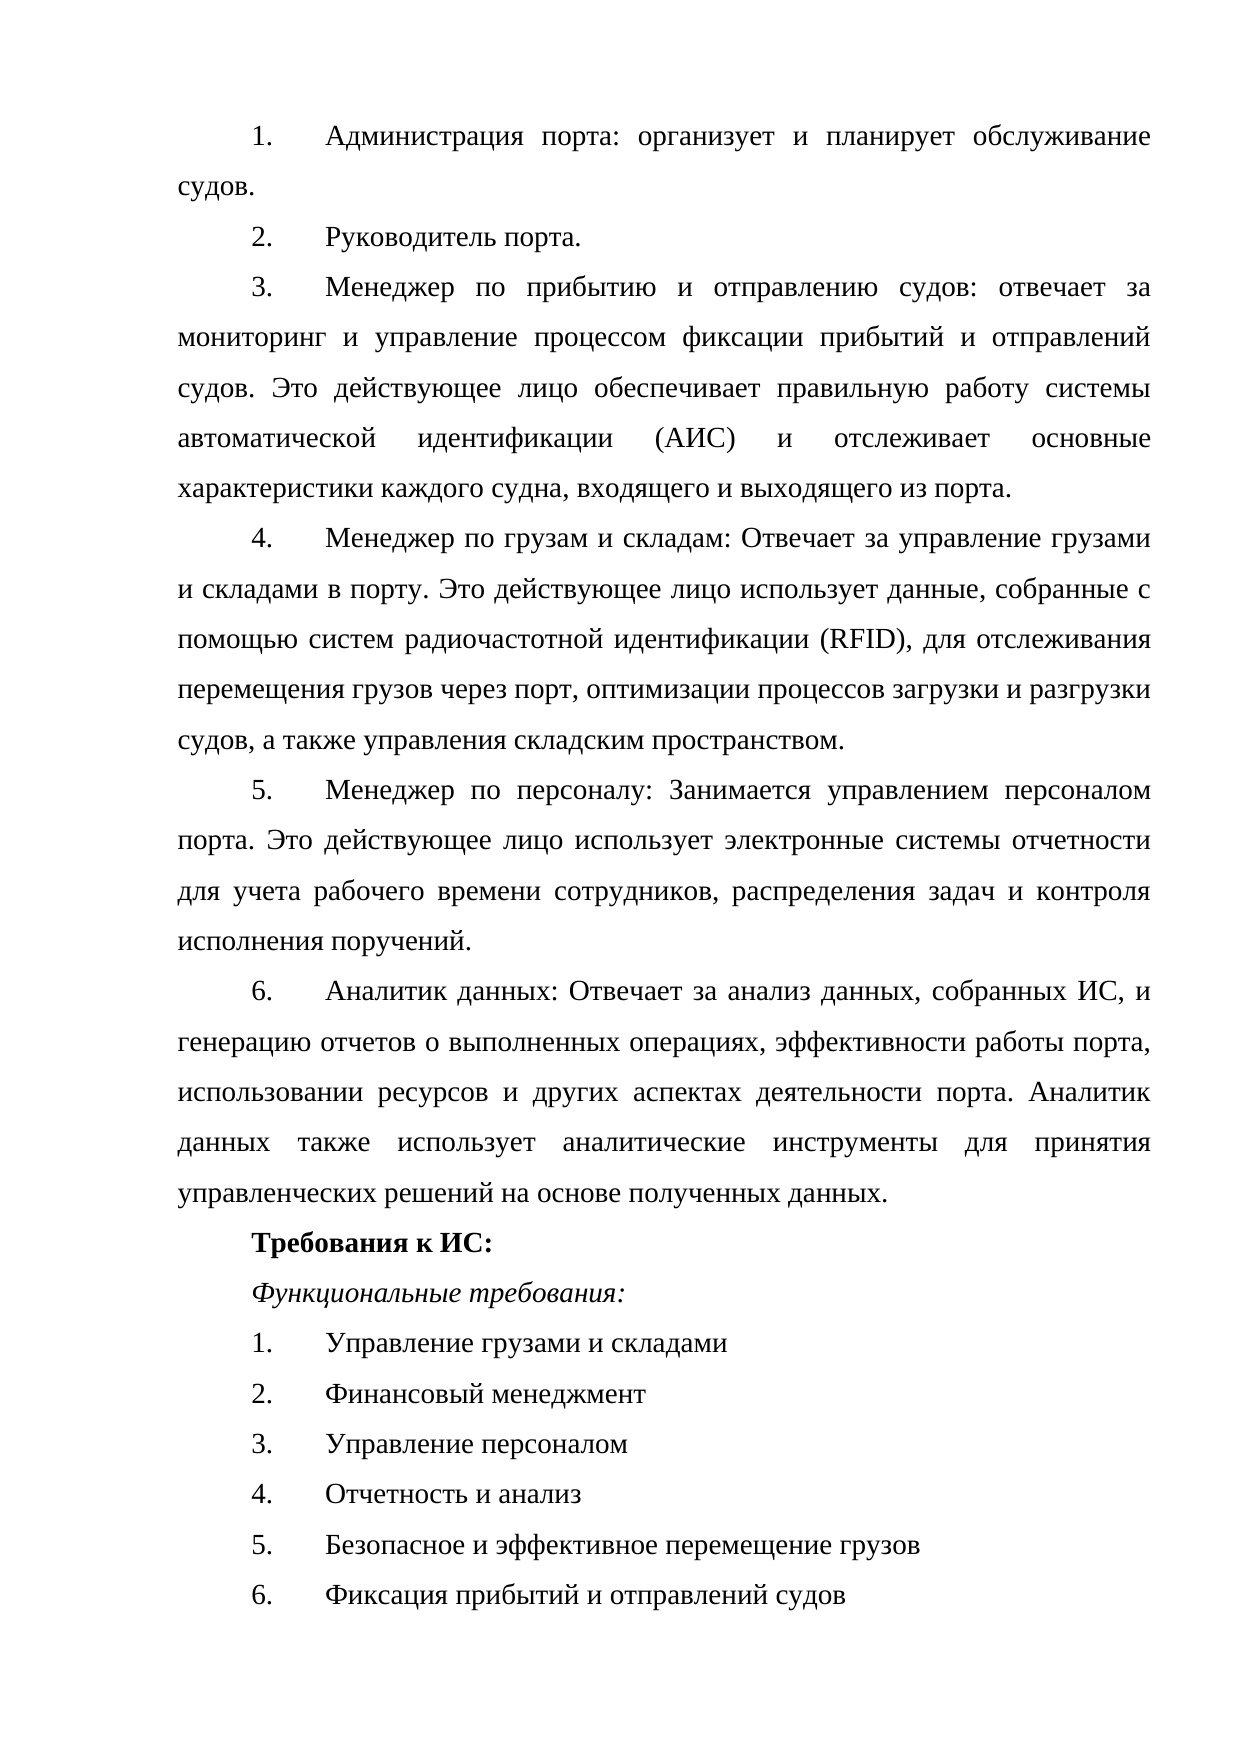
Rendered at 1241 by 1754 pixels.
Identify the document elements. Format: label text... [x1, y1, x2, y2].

list Аналитик данных: Отвечает за анализ данных, собранных ИС, и генерацию отчетов о выполненных операциях, эффективности работы порта, использовании ресурсов и других аспектах деятельности порта. Аналитик данных также использует аналитические инструменты для принятия управленческих решений на основе полученных данных. [177, 973, 1152, 1208]
list Безопасное и эффективное перемещение грузов [177, 1527, 1152, 1560]
list Менеджер по грузам и складам: Отвечает за управление грузами и складами в порту. Это действующее лицо использует данные, собранные с помощью систем радиочастотной идентификации (RFID), для отслеживания перемещения грузов через порт, оптимизации процессов загрузки и разгрузки судов, а также управления складским пространством. [177, 521, 1152, 755]
text Функциональные требования: [177, 1275, 1152, 1309]
list Отчетность и анализ [177, 1477, 1152, 1510]
list Фиксация прибытий и отправлений судов [177, 1577, 1152, 1611]
list Финансовый менеджмент [177, 1376, 1152, 1409]
list Руководитель порта. [177, 219, 1152, 252]
list Менеджер по прибытию и отправлению судов: отвечает за мониторинг и управление процессом фиксации прибытий и отправлений судов. Это действующее лицо обеспечивает правильную работу системы автоматической идентификации (АИС) и отслеживает основные характеристики каждого судна, входящего и выходящего из порта. [177, 269, 1152, 504]
list Администрация порта: организует и планирует обслуживание судов. [177, 118, 1152, 202]
text Требования к ИС: [177, 1225, 1152, 1258]
list Менеджер по персоналу: Занимается управлением персоналом порта. Это действующее лицо использует электронные системы отчетности для учета рабочего времени сотрудников, распределения задач и контроля исполнения поручений. [177, 772, 1152, 957]
list Управление грузами и складами [177, 1326, 1152, 1359]
list Управление персоналом [177, 1426, 1152, 1460]
